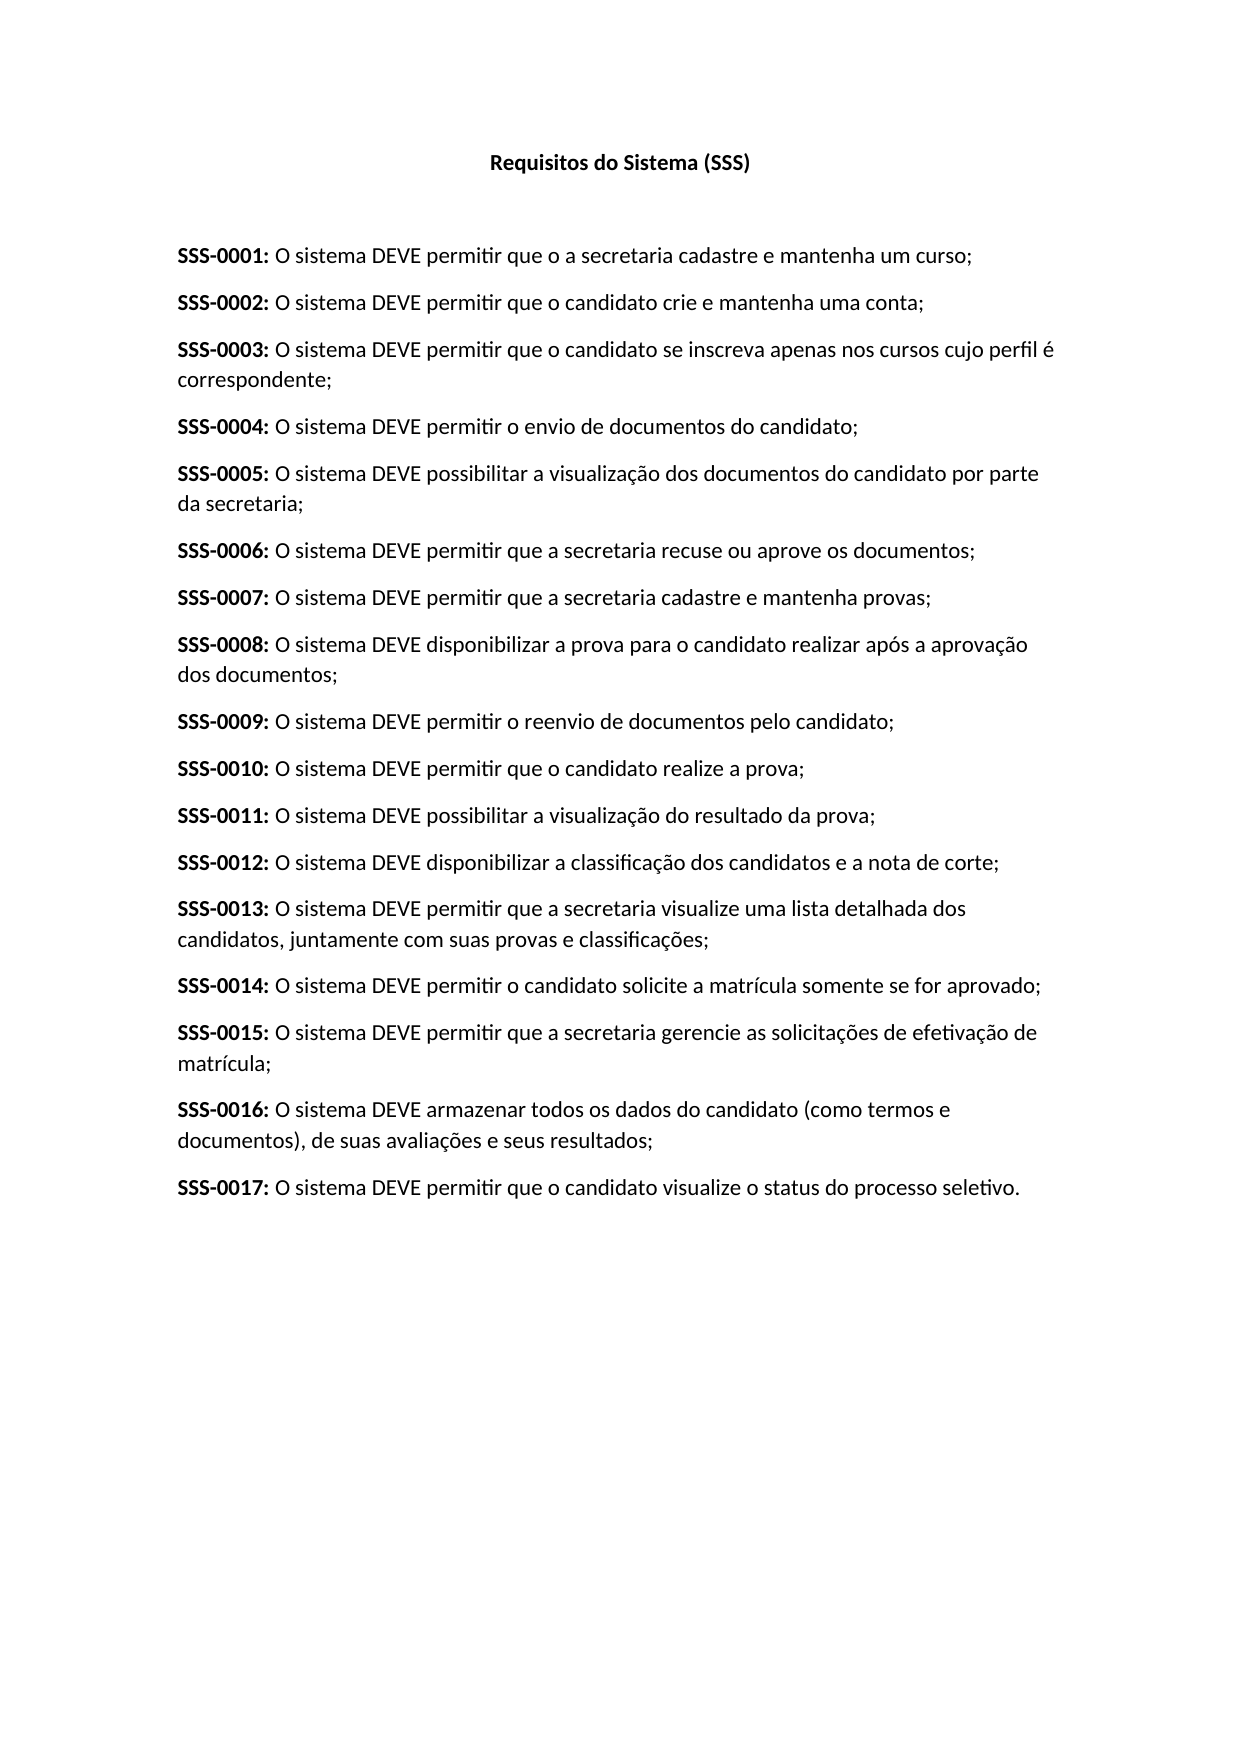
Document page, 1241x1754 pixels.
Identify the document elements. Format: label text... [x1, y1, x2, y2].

text SSS-0001: O sistema DEVE permitir que o a secretaria cadastre e mantenha um curso; [177, 241, 1063, 269]
text SSS-0002: O sistema DEVE permitir que o candidato crie e mantenha uma conta; [177, 288, 1063, 316]
text SSS-0011: O sistema DEVE possibilitar a visualização do resultado da prova; [177, 801, 1063, 829]
text SSS-0004: O sistema DEVE permitir o envio de documentos do candidato; [177, 412, 1063, 440]
text SSS-0014: O sistema DEVE permitir o candidato solicite a matrícula somente se for aprovado; [177, 972, 1063, 999]
text SSS-0010: O sistema DEVE permitir que o candidato realize a prova; [177, 754, 1063, 782]
text SSS-0006: O sistema DEVE permitir que a secretaria recuse ou aprove os documentos; [177, 536, 1063, 564]
text SSS-0008: O sistema DEVE disponibilizar a prova para o candidato realizar após a aprovação dos documentos; [177, 630, 1063, 688]
text SSS-0005: O sistema DEVE possibilitar a visualização dos documentos do candidato por parte da secretaria; [177, 459, 1063, 517]
text SSS-0009: O sistema DEVE permitir o reenvio de documentos pelo candidato; [177, 707, 1063, 735]
text SSS-0013: O sistema DEVE permitir que a secretaria visualize uma lista detalhada dos candidatos, juntamente com suas provas e classificações; [177, 894, 1063, 953]
text SSS-0003: O sistema DEVE permitir que o candidato se inscreva apenas nos cursos cujo perfil é correspondente; [177, 335, 1063, 393]
text SSS-0015: O sistema DEVE permitir que a secretaria gerencie as solicitações de efetivação de matrícula; [177, 1018, 1063, 1077]
text SSS-0017: O sistema DEVE permitir que o candidato visualize o status do processo seletivo. [177, 1173, 1063, 1201]
text SSS-0007: O sistema DEVE permitir que a secretaria cadastre e mantenha provas; [177, 583, 1063, 611]
text Requisitos do Sistema (SSS) [177, 148, 1063, 176]
text SSS-0016: O sistema DEVE armazenar todos os dados do candidato (como termos e documentos), de suas avaliações e seus resultados; [177, 1096, 1063, 1154]
text SSS-0012: O sistema DEVE disponibilizar a classificação dos candidatos e a nota de corte; [177, 848, 1063, 876]
